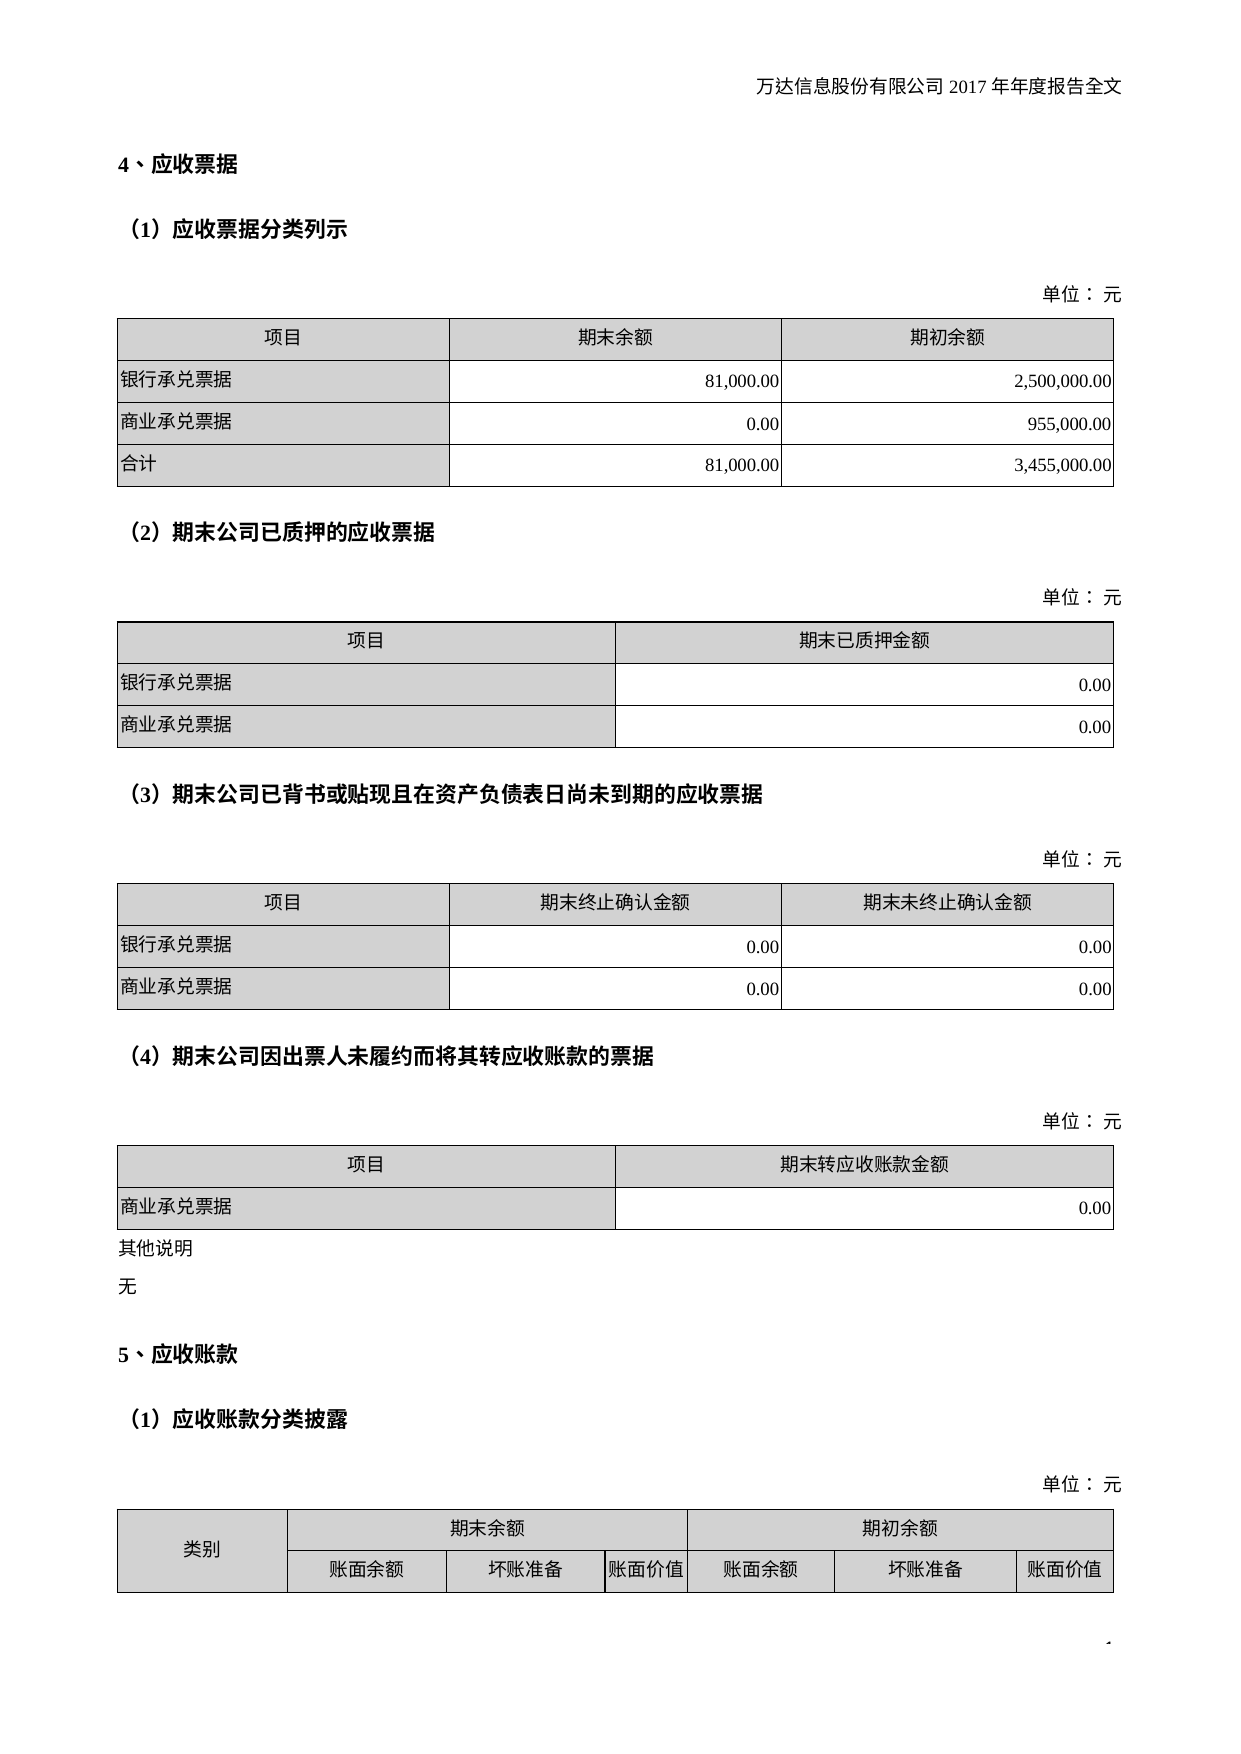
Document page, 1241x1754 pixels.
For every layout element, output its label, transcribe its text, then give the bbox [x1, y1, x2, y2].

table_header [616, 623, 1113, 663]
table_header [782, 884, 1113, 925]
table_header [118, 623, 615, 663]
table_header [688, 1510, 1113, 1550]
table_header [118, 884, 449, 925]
subtitle （2）期末公司已质押的应收票据 [118, 517, 1134, 547]
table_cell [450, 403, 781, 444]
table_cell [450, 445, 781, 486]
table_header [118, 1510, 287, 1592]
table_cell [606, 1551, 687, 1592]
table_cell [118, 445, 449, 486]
text 单位： 元 [106, 846, 1122, 872]
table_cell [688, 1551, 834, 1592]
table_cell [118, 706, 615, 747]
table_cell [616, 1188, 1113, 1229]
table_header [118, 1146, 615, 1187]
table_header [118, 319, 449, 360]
text 单位： 元 [106, 1471, 1122, 1497]
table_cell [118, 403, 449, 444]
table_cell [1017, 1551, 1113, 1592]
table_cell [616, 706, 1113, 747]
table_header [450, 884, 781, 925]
text 单位： 元 [106, 1108, 1122, 1133]
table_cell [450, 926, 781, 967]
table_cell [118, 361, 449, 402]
subtitle （3）期末公司已背书或贴现且在资产负债表日尚未到期的应收票据 [118, 779, 1134, 809]
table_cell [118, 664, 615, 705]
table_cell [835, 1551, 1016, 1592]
subtitle （1）应收票据分类列示 [118, 214, 1134, 244]
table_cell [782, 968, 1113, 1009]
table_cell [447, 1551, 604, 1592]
subtitle 5、应收账款 [118, 1339, 1134, 1369]
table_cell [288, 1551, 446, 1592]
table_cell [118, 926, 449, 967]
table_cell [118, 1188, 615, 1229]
text 单位： 元 [106, 584, 1122, 610]
subtitle （4）期末公司因出票人未履约而将其转应收账款的票据 [118, 1041, 1134, 1071]
text 单位： 元 [106, 281, 1122, 306]
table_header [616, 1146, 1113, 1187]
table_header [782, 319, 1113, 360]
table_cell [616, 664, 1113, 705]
subtitle 4、应收票据 [118, 149, 1134, 179]
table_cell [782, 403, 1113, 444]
text 其他说明 无 [118, 1235, 195, 1298]
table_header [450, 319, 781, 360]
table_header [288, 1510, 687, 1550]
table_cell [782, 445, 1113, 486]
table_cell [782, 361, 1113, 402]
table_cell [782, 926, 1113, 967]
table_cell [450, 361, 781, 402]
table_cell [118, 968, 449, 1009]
subtitle （1）应收账款分类披露 [118, 1404, 1134, 1434]
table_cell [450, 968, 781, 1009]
